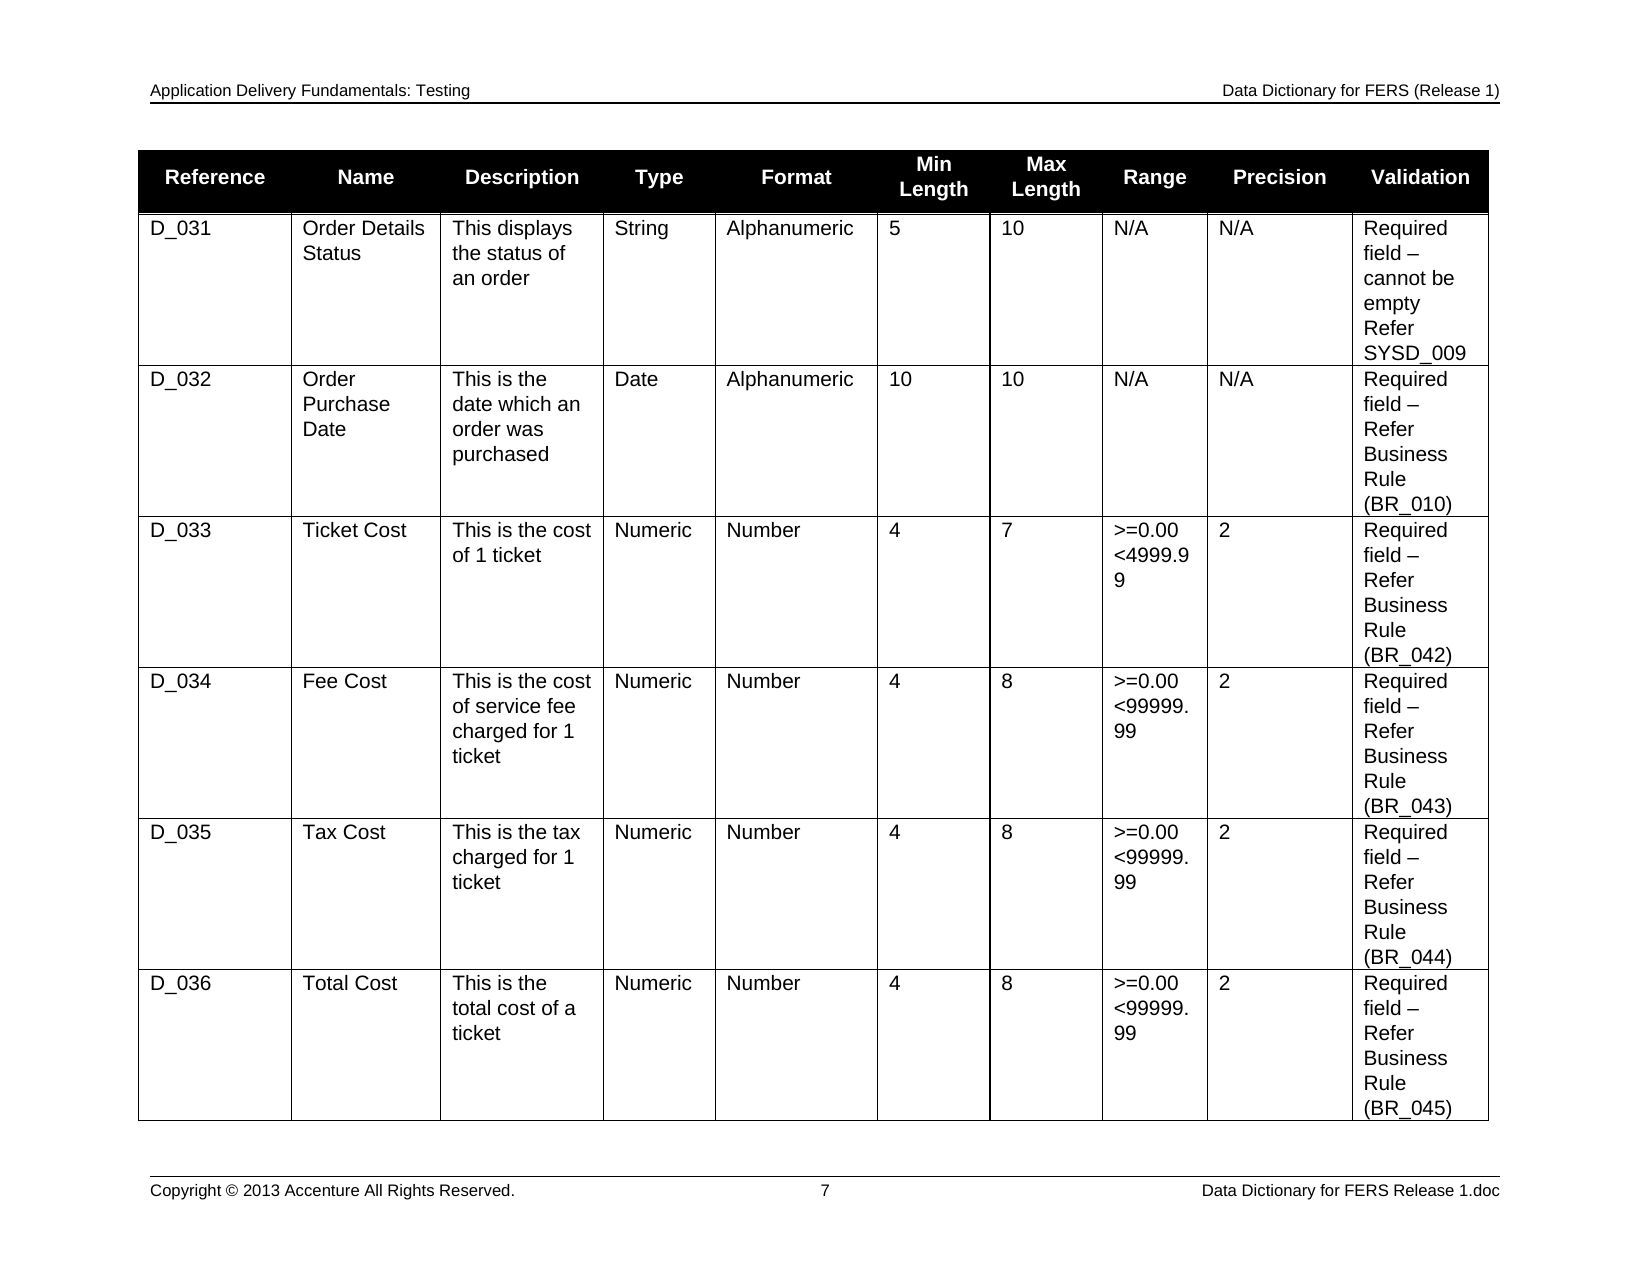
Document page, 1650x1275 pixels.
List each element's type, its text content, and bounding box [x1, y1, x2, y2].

table_cell >=0.00 <4999.99 [1103, 517, 1207, 667]
table_cell D_035 [139, 819, 291, 969]
table_cell This is the tax charged for 1 ticket [441, 819, 603, 969]
table_cell D_034 [139, 668, 291, 818]
table_cell >=0.00 <99999. 99 [1103, 668, 1207, 818]
table_cell Required field – Refer Business Rule (BR_010) [1353, 366, 1488, 516]
table_cell Required field – Refer Business Rule (BR_043) [1353, 668, 1488, 818]
table_cell Alphanumeric [716, 215, 877, 364]
table_cell Description [441, 151, 603, 213]
table_cell Format [716, 151, 877, 213]
table_cell Number [716, 970, 877, 1120]
table_cell 2 [1208, 668, 1352, 818]
table_cell Type [604, 151, 715, 213]
table_cell Alphanumeric [716, 366, 877, 516]
table_cell D_031 [139, 215, 291, 364]
table_cell Numeric [604, 819, 715, 969]
table_cell 4 [878, 668, 989, 818]
table_cell 7 [991, 517, 1102, 667]
table_cell N/A [1208, 366, 1352, 516]
table_cell 2 [1208, 517, 1352, 667]
table_cell Order Details Status [292, 215, 440, 364]
table_cell D_036 [139, 970, 291, 1120]
table_cell 4 [878, 970, 989, 1120]
table_cell 4 [878, 517, 989, 667]
table_cell >=0.00 <99999. 99 [1103, 819, 1207, 969]
table_cell Number [716, 517, 877, 667]
table_cell This is the cost of 1 ticket [441, 517, 603, 667]
table_cell Validation [1353, 151, 1488, 213]
table_cell Numeric [604, 970, 715, 1120]
table_cell Numeric [604, 517, 715, 667]
table_cell Fee Cost [292, 668, 440, 818]
table_cell This is the total cost of a ticket [441, 970, 603, 1120]
table_cell Range [1103, 151, 1207, 213]
table_cell D_032 [139, 366, 291, 516]
table_cell >=0.00 <99999. 99 [1103, 970, 1207, 1120]
table_cell Numeric [604, 668, 715, 818]
table_cell Number [716, 819, 877, 969]
table_cell 10 [878, 366, 989, 516]
table_cell String [604, 215, 715, 364]
table_cell N/A [1103, 366, 1207, 516]
table_cell 2 [1208, 819, 1352, 969]
table_cell Required field – Refer Business Rule (BR_045) [1353, 970, 1488, 1120]
table_cell 5 [878, 215, 989, 364]
table_cell 10 [991, 215, 1102, 364]
table_cell Order Purchase Date [292, 366, 440, 516]
table_cell Required field – cannot be empty Refer SYSD_009 [1353, 215, 1488, 364]
table_cell Ticket Cost [292, 517, 440, 667]
table_cell Required field – Refer Business Rule (BR_044) [1353, 819, 1488, 969]
table_cell 10 [991, 366, 1102, 516]
table_cell Total Cost [292, 970, 440, 1120]
table_cell 8 [991, 819, 1102, 969]
table_cell Reference [139, 151, 291, 213]
table_cell Required field – Refer Business Rule (BR_042) [1353, 517, 1488, 667]
table_cell Tax Cost [292, 819, 440, 969]
table_cell Min Length [878, 151, 989, 213]
table_cell 8 [991, 668, 1102, 818]
table_cell 8 [991, 970, 1102, 1120]
table_cell This is the date which an order was purchased [441, 366, 603, 516]
table_cell This displays the status of an order [441, 215, 603, 364]
table_cell This is the cost of service fee charged for 1 ticket [441, 668, 603, 818]
table_cell Precision [1208, 151, 1352, 213]
table_cell N/A [1103, 215, 1207, 364]
table_cell 2 [1208, 970, 1352, 1120]
table_cell 4 [878, 819, 989, 969]
table_cell Date [604, 366, 715, 516]
table_cell Name [292, 151, 440, 213]
table_cell Max Length [991, 151, 1102, 213]
table_cell Number [716, 668, 877, 818]
table_cell N/A [1208, 215, 1352, 364]
table_cell D_033 [139, 517, 291, 667]
